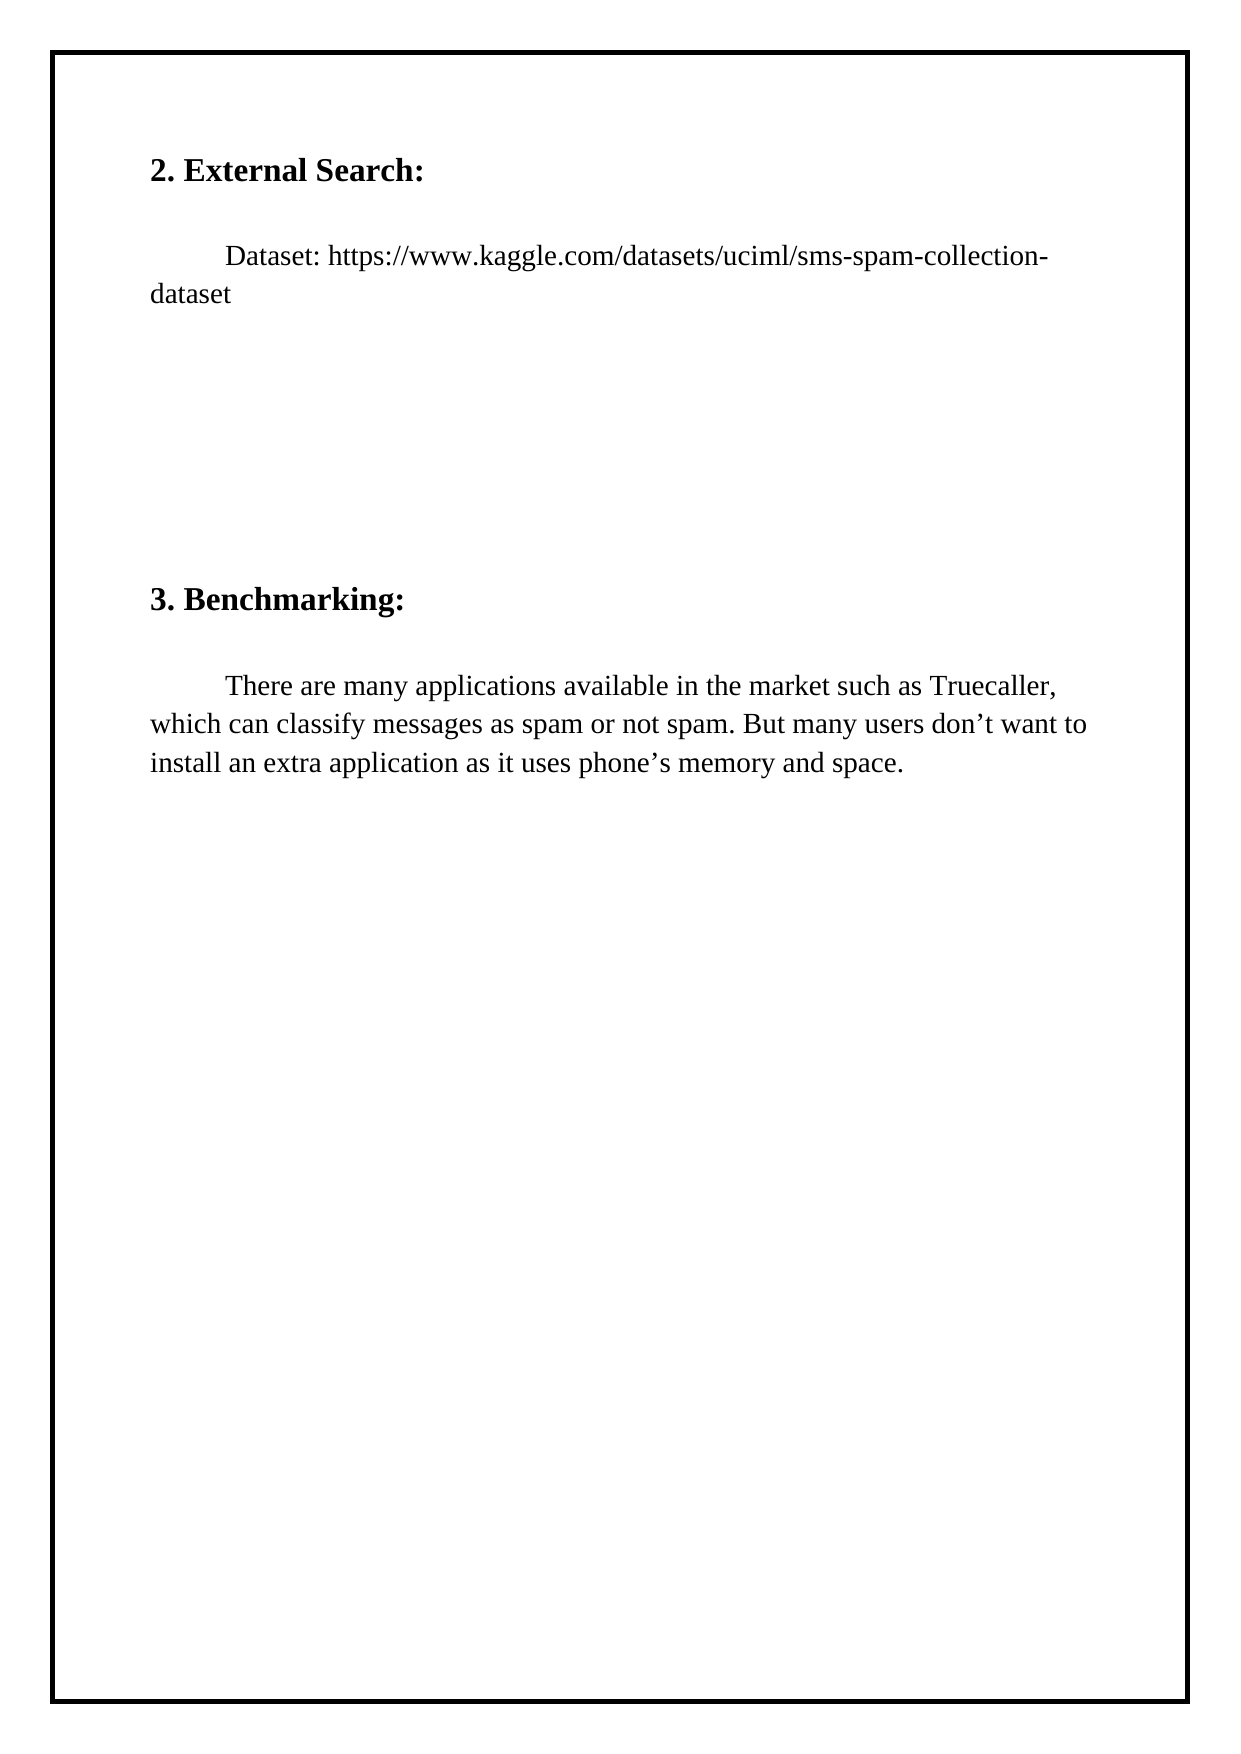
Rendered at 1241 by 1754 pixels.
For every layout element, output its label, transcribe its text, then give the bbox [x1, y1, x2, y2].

text 2. External Search: [150, 150, 1090, 188]
text Dataset: https://www.kaggle.com/datasets/uciml/sms-spam-collection-dataset [150, 238, 1090, 310]
text 3. Benchmarking: [150, 579, 1090, 618]
text There are many applications available in the market such as Truecaller, which can classify messages as spam or not spam. But many users don’t want to install an extra application as it uses phone’s memory and space. [150, 668, 1090, 778]
